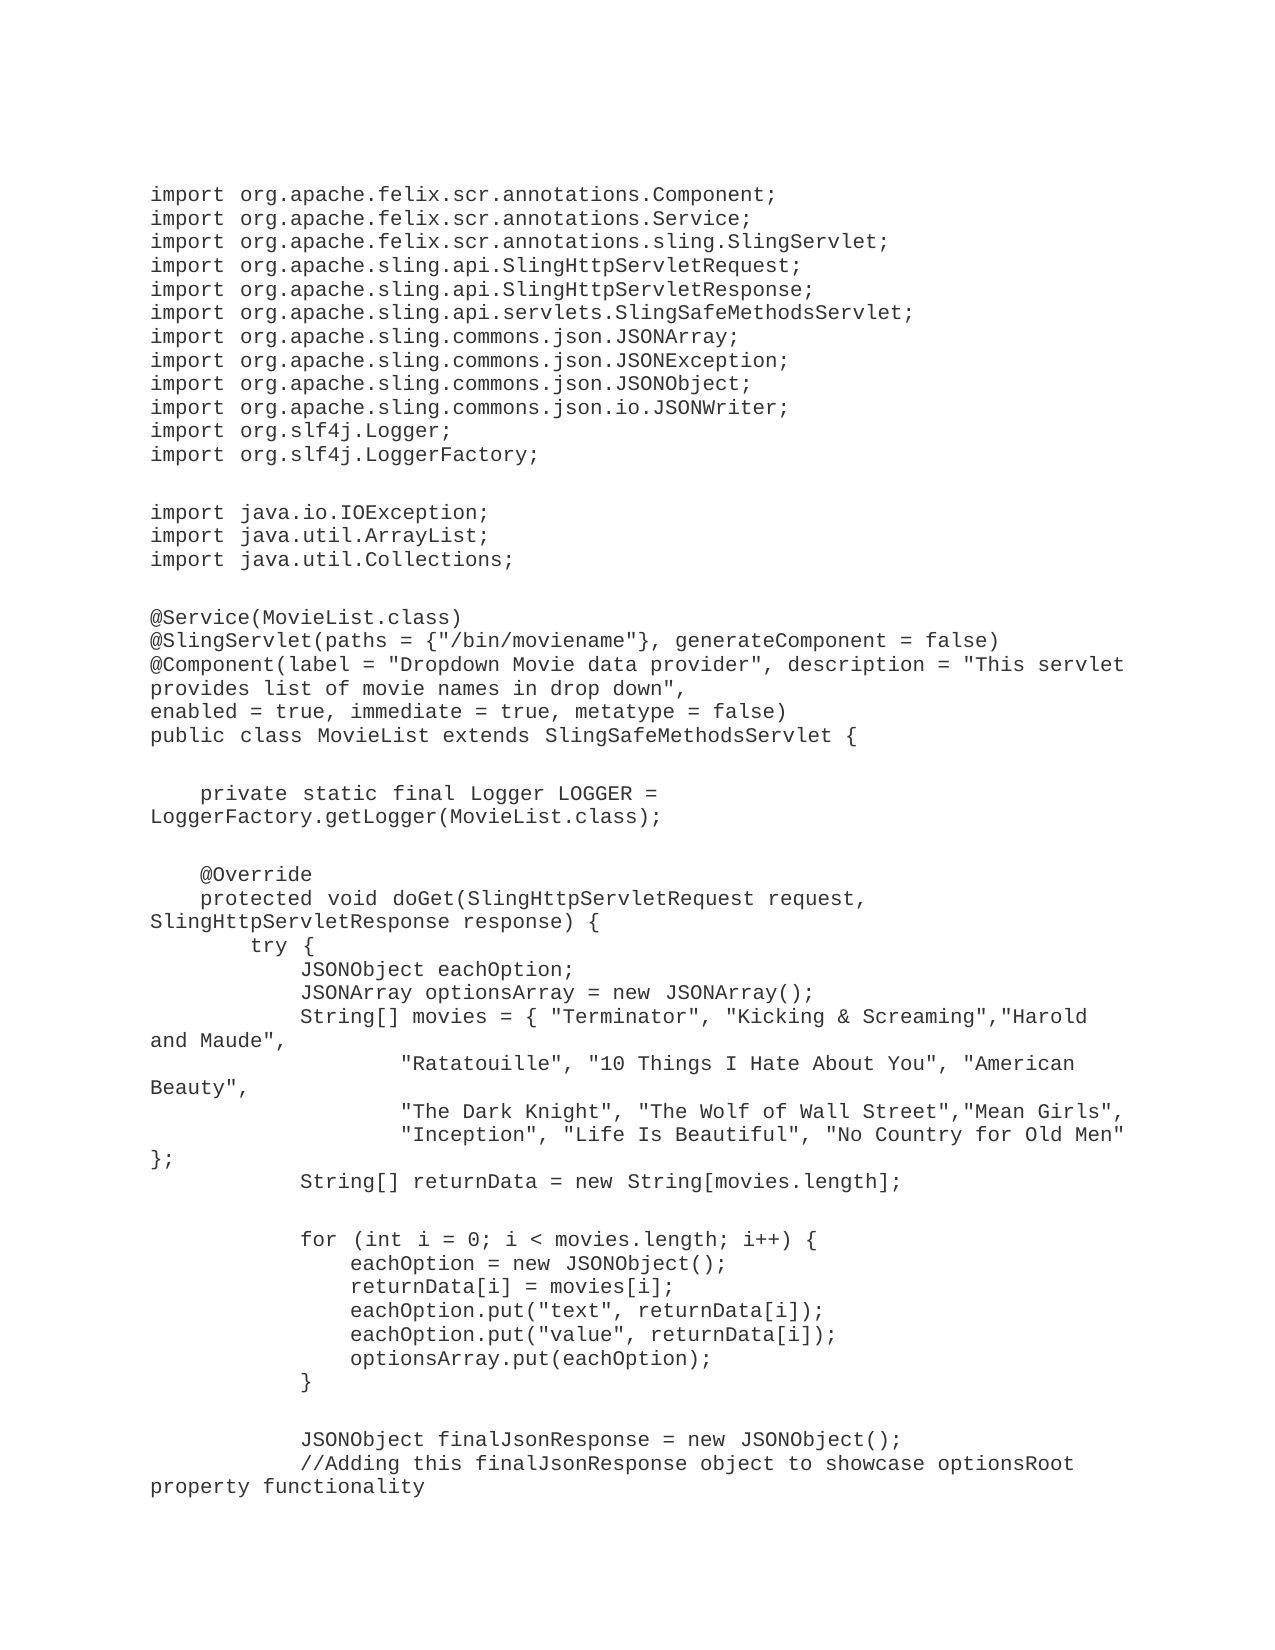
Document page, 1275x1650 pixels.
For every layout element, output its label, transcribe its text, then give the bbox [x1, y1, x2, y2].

text import org.apache.sling.commons.json.JSONArray; [150, 326, 1125, 349]
text import org.apache.felix.scr.annotations.Service; [150, 208, 1125, 231]
text public class MovieList extends SlingSafeMethodsServlet { [150, 725, 1125, 749]
text String[] returnData = new String[movies.length]; [150, 1172, 1125, 1195]
text import org.apache.felix.scr.annotations.Component; [150, 184, 1125, 208]
text try { [150, 935, 1125, 959]
text import org.apache.sling.api.SlingHttpServletRequest; [150, 255, 1125, 279]
text String[] movies = { "Terminator", "Kicking & Screaming","Harold and Maude", [150, 1006, 1125, 1053]
text import org.apache.sling.commons.json.JSONException; [150, 349, 1125, 373]
text import org.apache.sling.commons.json.io.JSONWriter; [150, 397, 1125, 421]
text for (int i = 0; i < movies.length; i++) { [150, 1229, 1125, 1253]
text @Component(label = "Dropdown Movie data provider", description = "This servlet provides list of movie names in drop down", [150, 654, 1125, 701]
text @Override [150, 864, 1125, 888]
text returnData[i] = movies[i]; [150, 1277, 1125, 1300]
text import java.io.IOException; [150, 502, 1125, 526]
text import org.apache.felix.scr.annotations.sling.SlingServlet; [150, 231, 1125, 255]
text "Ratatouille", "10 Things I Hate About You", "American Beauty", [150, 1053, 1125, 1101]
text //Adding this finalJsonResponse object to showcase optionsRoot property functionality [150, 1452, 1125, 1500]
text protected void doGet(SlingHttpServletRequest request, SlingHttpServletResponse response) { [150, 888, 1125, 935]
text JSONObject eachOption; [150, 959, 1125, 982]
text import org.slf4j.LoggerFactory; [150, 444, 1125, 468]
text optionsArray.put(eachOption); [150, 1347, 1125, 1371]
text import org.apache.sling.commons.json.JSONObject; [150, 373, 1125, 397]
text import java.util.Collections; [150, 549, 1125, 573]
text eachOption.put("value", returnData[i]); [150, 1324, 1125, 1347]
text JSONArray optionsArray = new JSONArray(); [150, 982, 1125, 1006]
text "Inception", "Life Is Beautiful", "No Country for Old Men" }; [150, 1124, 1125, 1172]
text @Service(MovieList.class) [150, 607, 1125, 631]
text } [150, 1371, 1125, 1395]
text "The Dark Knight", "The Wolf of Wall Street","Mean Girls", [150, 1101, 1125, 1124]
text import java.util.ArrayList; [150, 526, 1125, 549]
text eachOption.put("text", returnData[i]); [150, 1300, 1125, 1324]
text enabled = true, immediate = true, metatype = false) [150, 701, 1125, 725]
text eachOption = new JSONObject(); [150, 1253, 1125, 1277]
text import org.apache.sling.api.SlingHttpServletResponse; [150, 279, 1125, 302]
text import org.apache.sling.api.servlets.SlingSafeMethodsServlet; [150, 302, 1125, 326]
text JSONObject finalJsonResponse = new JSONObject(); [150, 1429, 1125, 1452]
text import org.slf4j.Logger; [150, 421, 1125, 444]
text @SlingServlet(paths = {"/bin/moviename"}, generateComponent = false) [150, 631, 1125, 654]
text private static final Logger LOGGER = LoggerFactory.getLogger(MovieList.class); [150, 783, 1125, 830]
